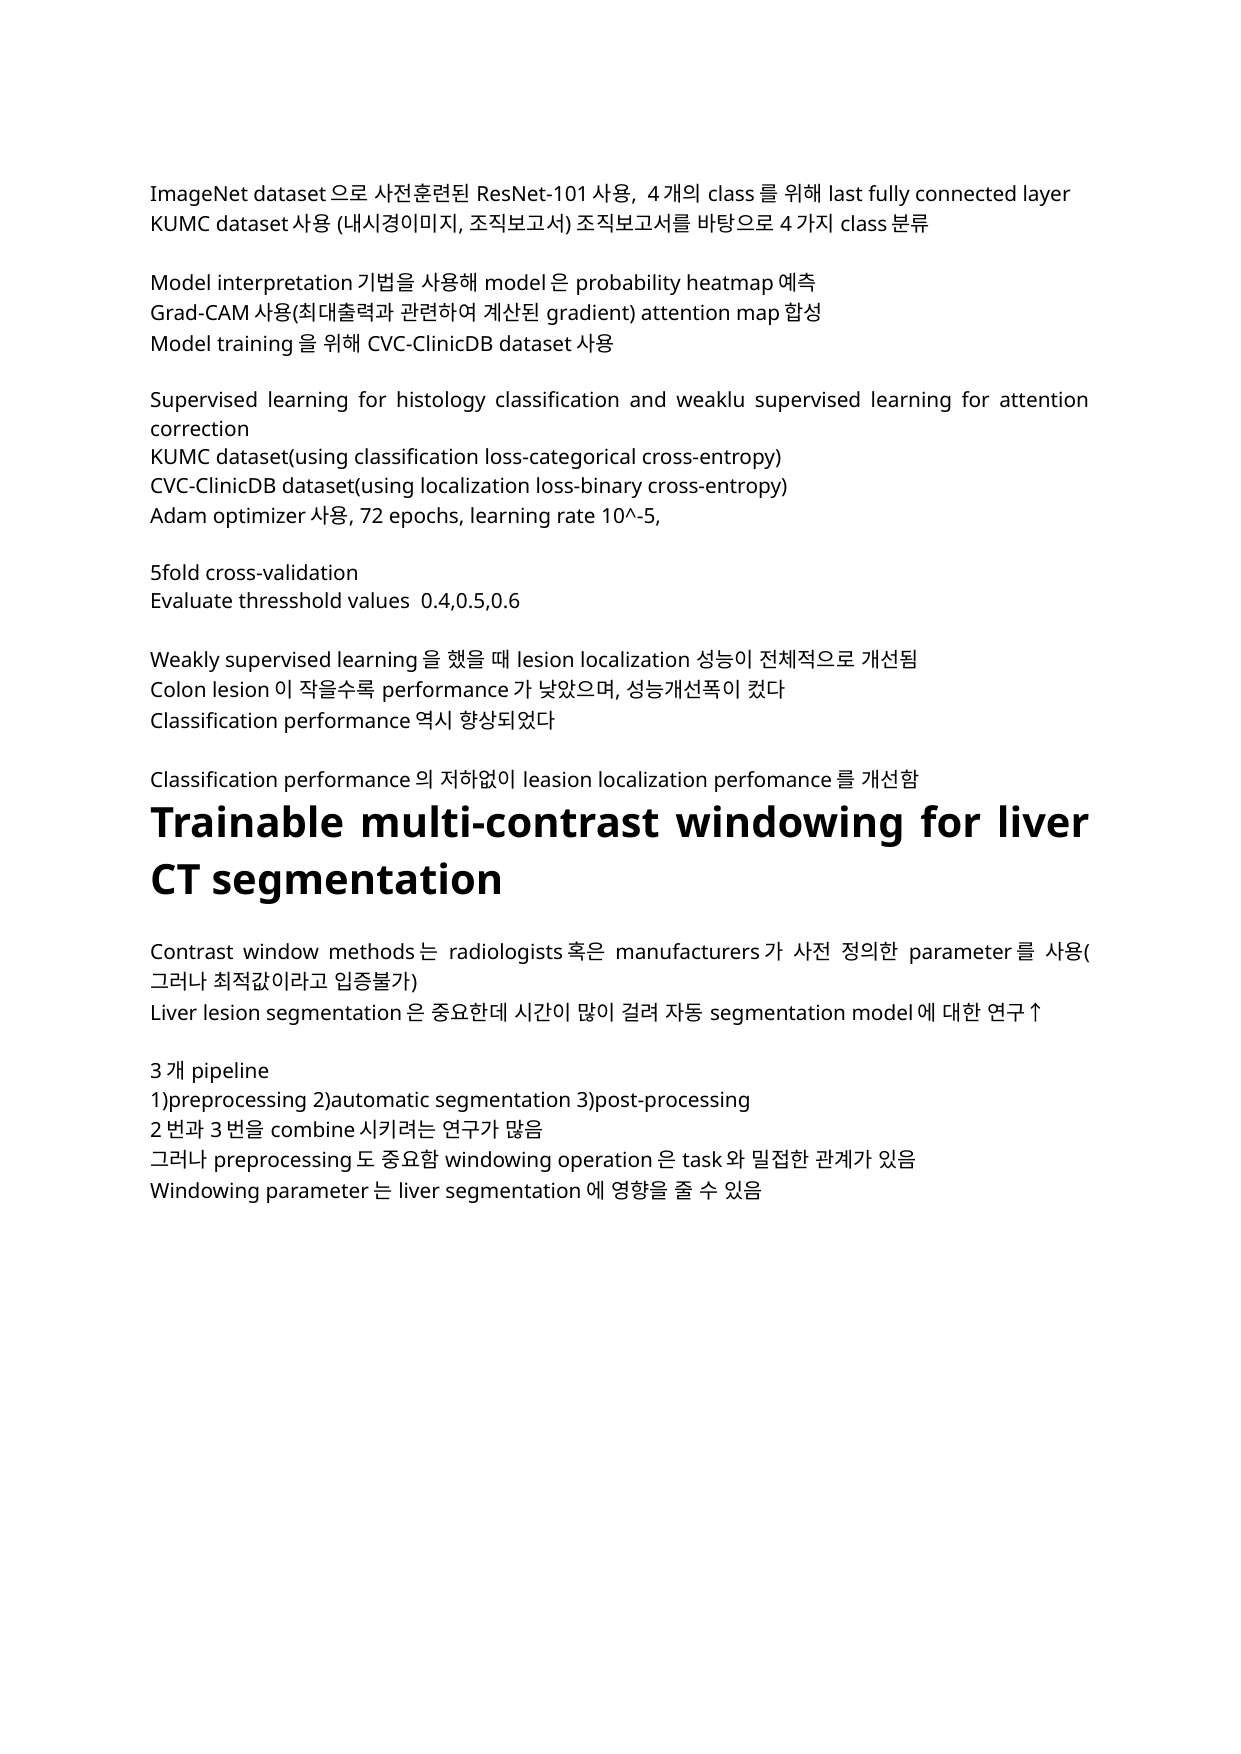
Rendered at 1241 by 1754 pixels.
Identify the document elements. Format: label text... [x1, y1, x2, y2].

text ImageNet dataset으로 사전훈련된 ResNet-101사용, 4개의 class를 위해 last fully connected layer [150, 177, 1090, 207]
text Model training을 위해 CVC-ClinicDB dataset사용 [150, 327, 1090, 357]
text Liver lesion segmentation은 중요한데 시간이 많이 걸려 자동 segmentation model에 대한 연구↑ [150, 996, 1090, 1026]
text Classification performance의 저하없이 leasion localization perfomance를 개선함 [150, 763, 1090, 793]
text Trainable multi-contrast windowing for liver CT segmentation [150, 793, 1090, 907]
text Grad-CAM사용(최대출력과 관련하여 계산된 gradient) attention map합성 [150, 297, 1090, 327]
text Windowing parameter는 liver segmentation에 영향을 줄 수 있음 [150, 1174, 1090, 1204]
text CVC-ClinicDB dataset(using localization loss-binary cross-entropy) [150, 471, 1090, 499]
text Classification performance역시 향상되었다 [150, 704, 1090, 734]
text Colon lesion이 작을수록 performance가 낮았으며, 성능개선폭이 컸다 [150, 674, 1090, 704]
text Adam optimizer사용, 72 epochs, learning rate 10^-5, [150, 499, 1090, 530]
text 1)preprocessing 2)automatic segmentation 3)post-processing [150, 1085, 1090, 1113]
text 그러나 preprocessing도 중요함 windowing operation은 task와 밀접한 관계가 있음 [150, 1143, 1090, 1174]
text Supervised learning for histology classification and weaklu supervised learning for attention correction [150, 386, 1090, 442]
text Model interpretation기법을 사용해 model은 probability heatmap예측 [150, 266, 1090, 297]
text 2번과 3번을 combine시키려는 연구가 많음 [150, 1113, 1090, 1143]
text Contrast window methods는 radiologists혹은 manufacturers가 사전 정의한 parameter를 사용(그러나 최적값이라고 입증불가) [150, 935, 1090, 996]
text KUMC dataset(using classification loss-categorical cross-entropy) [150, 442, 1090, 471]
text Weakly supervised learning을 했을 때 lesion localization 성능이 전체적으로 개선됨 [150, 643, 1090, 674]
text 3개 pipeline [150, 1054, 1090, 1085]
text 5fold cross-validation [150, 558, 1090, 587]
text Evaluate thresshold values 0.4,0.5,0.6 [150, 587, 1090, 615]
text KUMC dataset사용 (내시경이미지, 조직보고서) 조직보고서를 바탕으로 4가지 class분류 [150, 207, 1090, 238]
